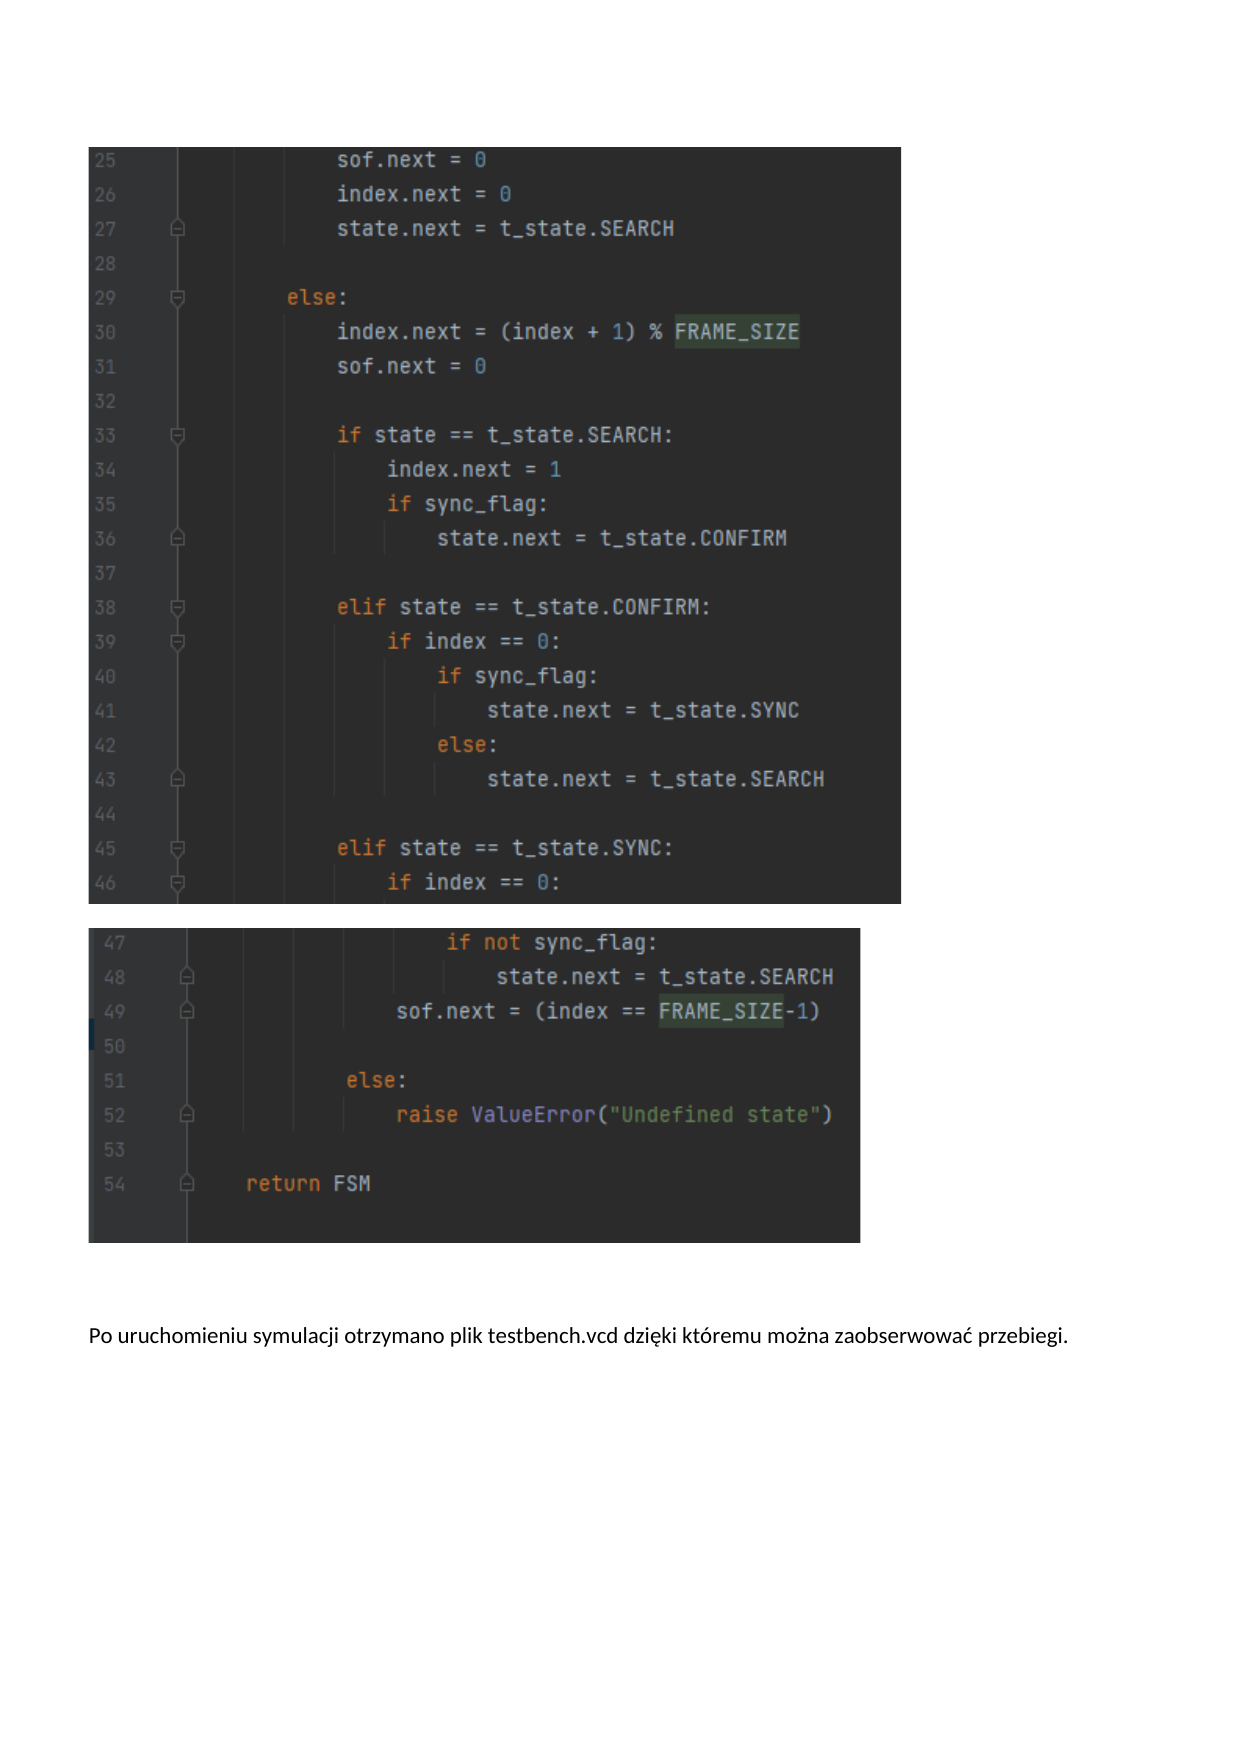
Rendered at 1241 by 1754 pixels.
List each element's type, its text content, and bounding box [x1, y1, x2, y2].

text Po uruchomieniu symulacji otrzymano plik testbench.vcd dzięki któremu można zaobserwować przebiegi. [88, 1321, 1093, 1349]
picture [88, 928, 861, 1243]
picture [88, 147, 902, 904]
